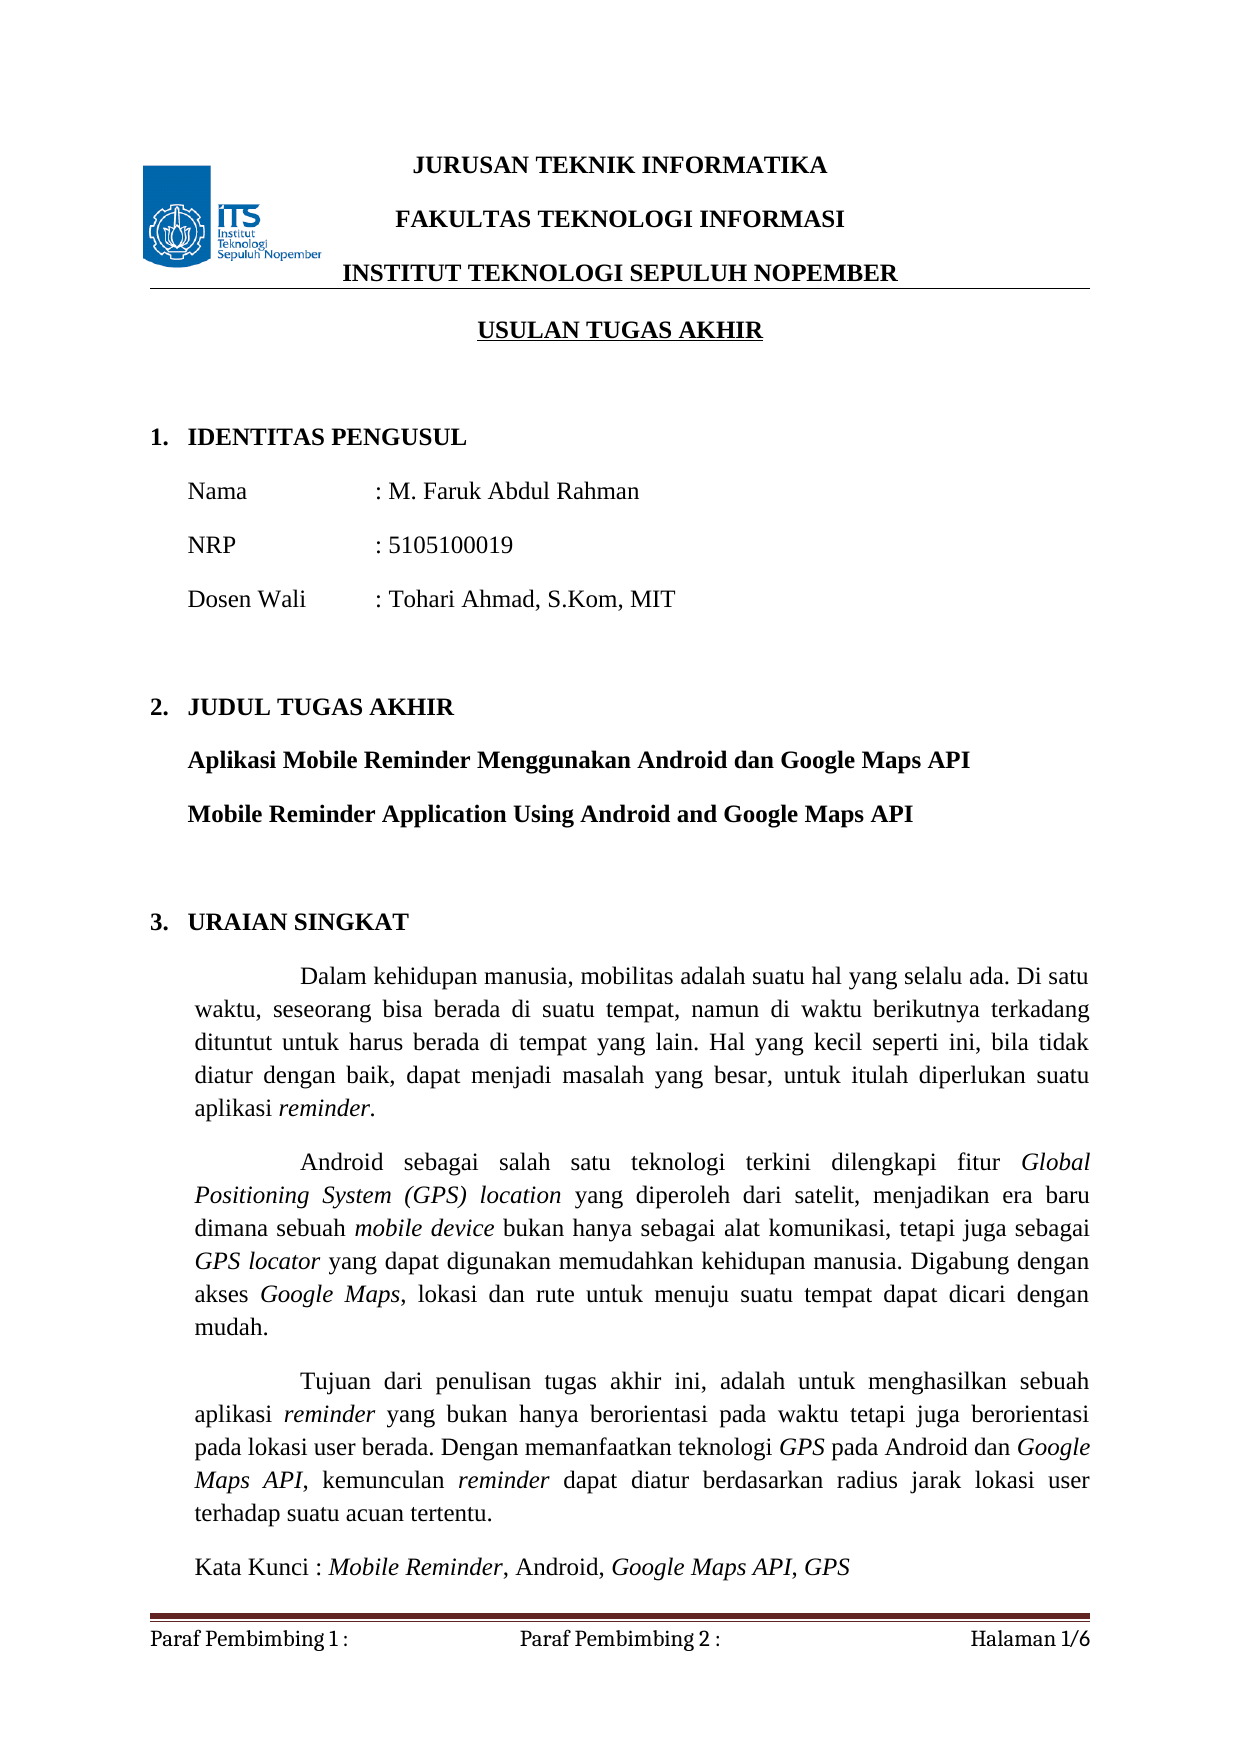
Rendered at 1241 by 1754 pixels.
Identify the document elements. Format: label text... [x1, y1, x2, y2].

text JURUSAN TEKNIK INFORMATIKA [150, 150, 1090, 179]
text Kata Kunci : Mobile Reminder, Android, Google Maps API, GPS [194, 1552, 1090, 1581]
text USULAN TUGAS AKHIR [150, 315, 1090, 343]
text Android sebagai salah satu teknologi terkini dilengkapi fitur Global Positioning System (GPS) location yang diperoleh dari satelit, menjadikan era baru dimana sebuah mobile device bukan hanya sebagai alat komunikasi, tetapi juga sebagai GPS locator yang dapat digunakan memudahkan kehidupan manusia. Digabung dengan akses Google Maps, lokasi dan rute untuk menuju suatu tempat dapat dicari dengan mudah. [194, 1147, 1090, 1341]
text NRP : 5105100019 [150, 530, 1090, 559]
text FAKULTAS TEKNOLOGI INFORMASI [326, 204, 1090, 233]
text Aplikasi Mobile Reminder Menggunakan Android dan Google Maps API [150, 746, 1090, 774]
text Mobile Reminder Application Using Android and Google Maps API [150, 799, 1090, 828]
text Tujuan dari penulisan tugas akhir ini, adalah untuk menghasilkan sebuah aplikasi reminder yang bukan hanya berorientasi pada waktu tetapi juga berorientasi pada lokasi user berada. Dengan memanfaatkan teknologi GPS pada Android dan Google Maps API, kemunculan reminder dapat diatur berdasarkan radius jarak lokasi user terhadap suatu acuan tertentu. [194, 1366, 1090, 1527]
text Dalam kehidupan manusia, mobilitas adalah suatu hal yang selalu ada. Di satu waktu, seseorang bisa berada di suatu tempat, namun di waktu berikutnya terkadang dituntut untuk harus berada di tempat yang lain. Hal yang kecil seperti ini, bila tidak diatur dengan baik, dapat menjadi masalah yang besar, untuk itulah diperlukan suatu aplikasi reminder. [194, 961, 1090, 1122]
text 2. JUDUL TUGAS AKHIR [150, 692, 1090, 720]
text Dosen Wali : Tohari Ahmad, S.Kom, MIT [150, 584, 1090, 613]
text 3. URAIAN SINGKAT [150, 907, 1090, 936]
picture [137, 159, 326, 270]
text Nama : M. Faruk Abdul Rahman [150, 476, 1090, 505]
text INSTITUT TEKNOLOGI SEPULUH NOPEMBER [150, 258, 1090, 288]
text 1. IDENTITAS PENGUSUL [150, 422, 1090, 451]
